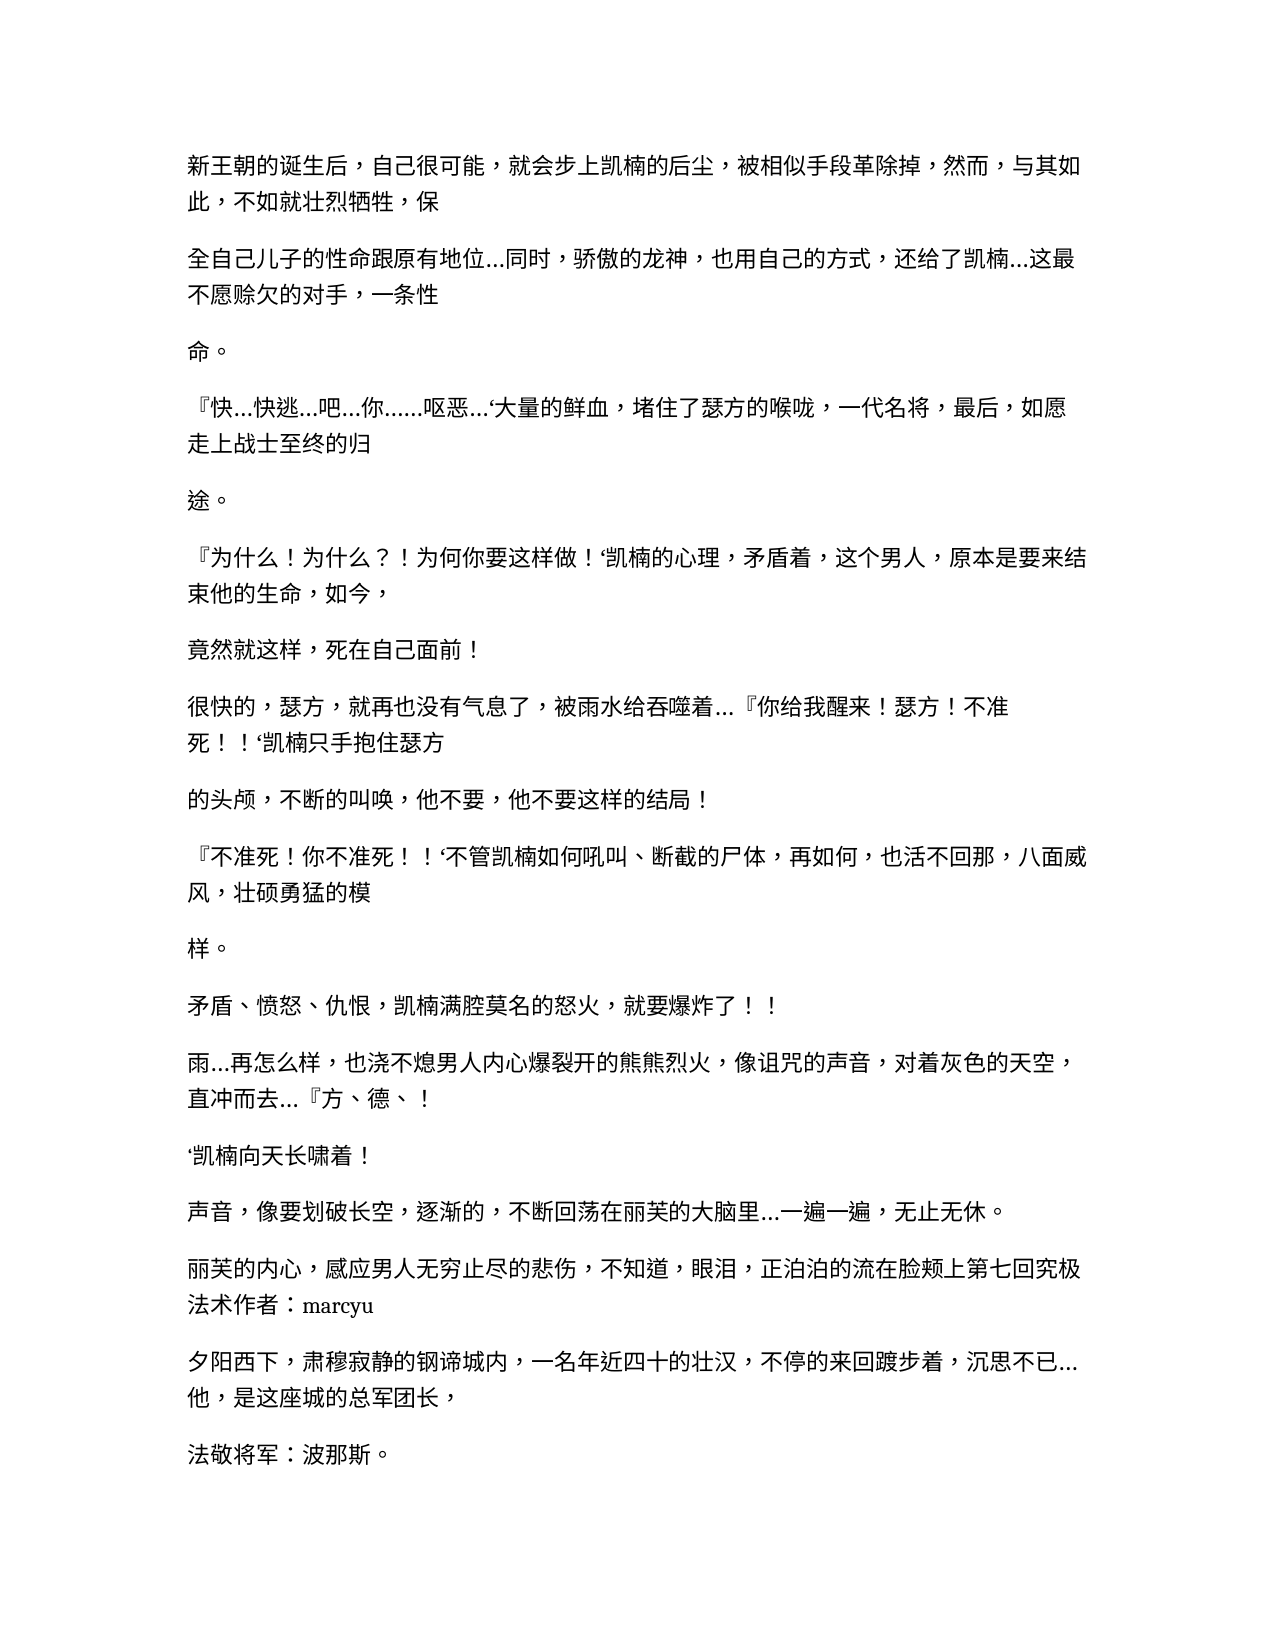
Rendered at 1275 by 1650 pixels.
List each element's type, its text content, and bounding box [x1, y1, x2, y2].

text 雨…再怎么样，也浇不熄男人内心爆裂开的熊熊烈火，像诅咒的声音，对着灰色的天空，直冲而去…『方、德、！ [187, 1047, 1087, 1114]
text 夕阳西下，肃穆寂静的钢谛城内，一名年近四十的壮汉，不停的来回踱步着，沉思不已…他，是这座城的总军团长， [187, 1346, 1087, 1413]
text 『快…快逃…吧…你……呕恶…‘大量的鲜血，堵住了瑟方的喉咙，一代名将，最后，如愿走上战士至终的归 [187, 392, 1087, 459]
text 矛盾、愤怒、仇恨，凯楠满腔莫名的怒火，就要爆炸了！！ [187, 990, 1087, 1021]
text ‘凯楠向天长啸着！ [187, 1139, 1087, 1171]
text 『为什么！为什么？！为何你要这样做！‘凯楠的心理，矛盾着，这个男人，原本是要来结束他的生命，如今， [187, 542, 1087, 609]
text 途。 [187, 485, 1087, 516]
text 命。 [187, 335, 1087, 367]
text 很快的，瑟方，就再也没有气息了，被雨水给吞噬着…『你给我醒来！瑟方！不准死！！‘凯楠只手抱住瑟方 [187, 691, 1087, 758]
text 『不准死！你不准死！！‘不管凯楠如何吼叫、断截的尸体，再如何，也活不回那，八面威风，壮硕勇猛的模 [187, 841, 1087, 908]
text 的头颅，不断的叫唤，他不要，他不要这样的结局！ [187, 784, 1087, 815]
text 法敬将军：波那斯。 [187, 1438, 1087, 1470]
text 样。 [187, 933, 1087, 964]
text 竟然就这样，死在自己面前！ [187, 634, 1087, 666]
text 丽芙的内心，感应男人无穷止尽的悲伤，不知道，眼泪，正泊泊的流在脸颊上第七回究极法术作者：marcyu [187, 1253, 1087, 1320]
text 新王朝的诞生后，自己很可能，就会步上凯楠的后尘，被相似手段革除掉，然而，与其如此，不如就壮烈牺牲，保 [187, 150, 1087, 217]
text 全自己儿子的性命跟原有地位…同时，骄傲的龙神，也用自己的方式，还给了凯楠…这最不愿赊欠的对手，一条性 [187, 243, 1087, 310]
text 声音，像要划破长空，逐渐的，不断回荡在丽芙的大脑里…一遍一遍，无止无休。 [187, 1196, 1087, 1228]
